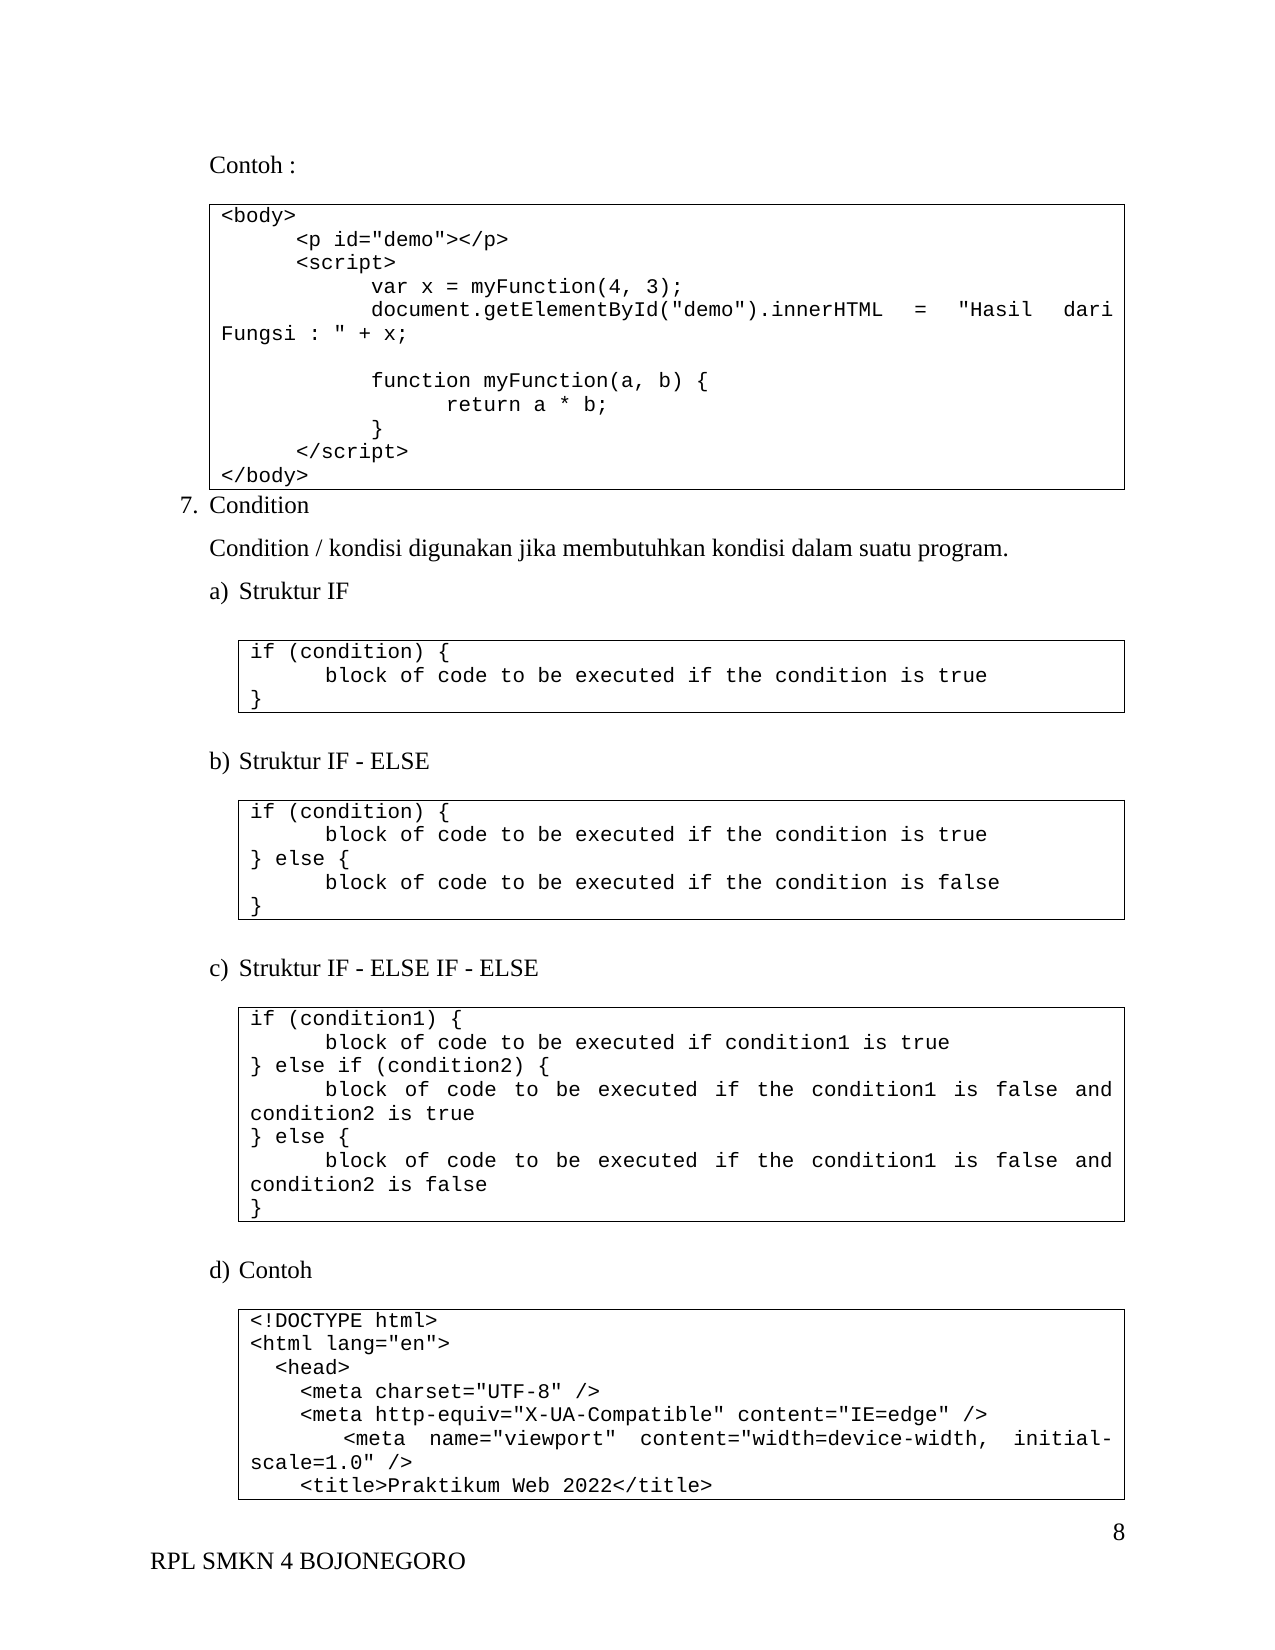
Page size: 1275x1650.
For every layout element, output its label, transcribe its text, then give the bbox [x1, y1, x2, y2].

table_header <body> <p id="demo"></p> <script> var x = myFunction(4, 3); document.getElementById("demo").innerHTML = "Hasil dari Fungsi : " + x; function myFunction(a, b) { return a * b; } </script> </body> [210, 205, 1124, 489]
list Contoh [209, 1255, 1125, 1284]
table_header if (condition) { block of code to be executed if the condition is true } else { block of code to be executed if the condition is false } [239, 801, 1124, 919]
table_header if (condition) { block of code to be executed if the condition is true } [239, 641, 1124, 712]
subtitle Condition [179, 490, 1125, 518]
list Contoh : [209, 150, 1125, 179]
list Struktur IF - ELSE [209, 746, 1125, 775]
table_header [239, 1310, 1124, 1499]
list Condition / kondisi digunakan jika membutuhkan kondisi dalam suatu program. [209, 533, 1125, 562]
list Struktur IF - ELSE IF - ELSE [209, 953, 1125, 982]
table_header if (condition1) { block of code to be executed if condition1 is true } else if (condition2) { block of code to be executed if the condition1 is false and condition2 is true } else { block of code to be executed if the condition1 is false and condition2 is false } [239, 1008, 1124, 1221]
list Struktur IF [209, 576, 1125, 605]
